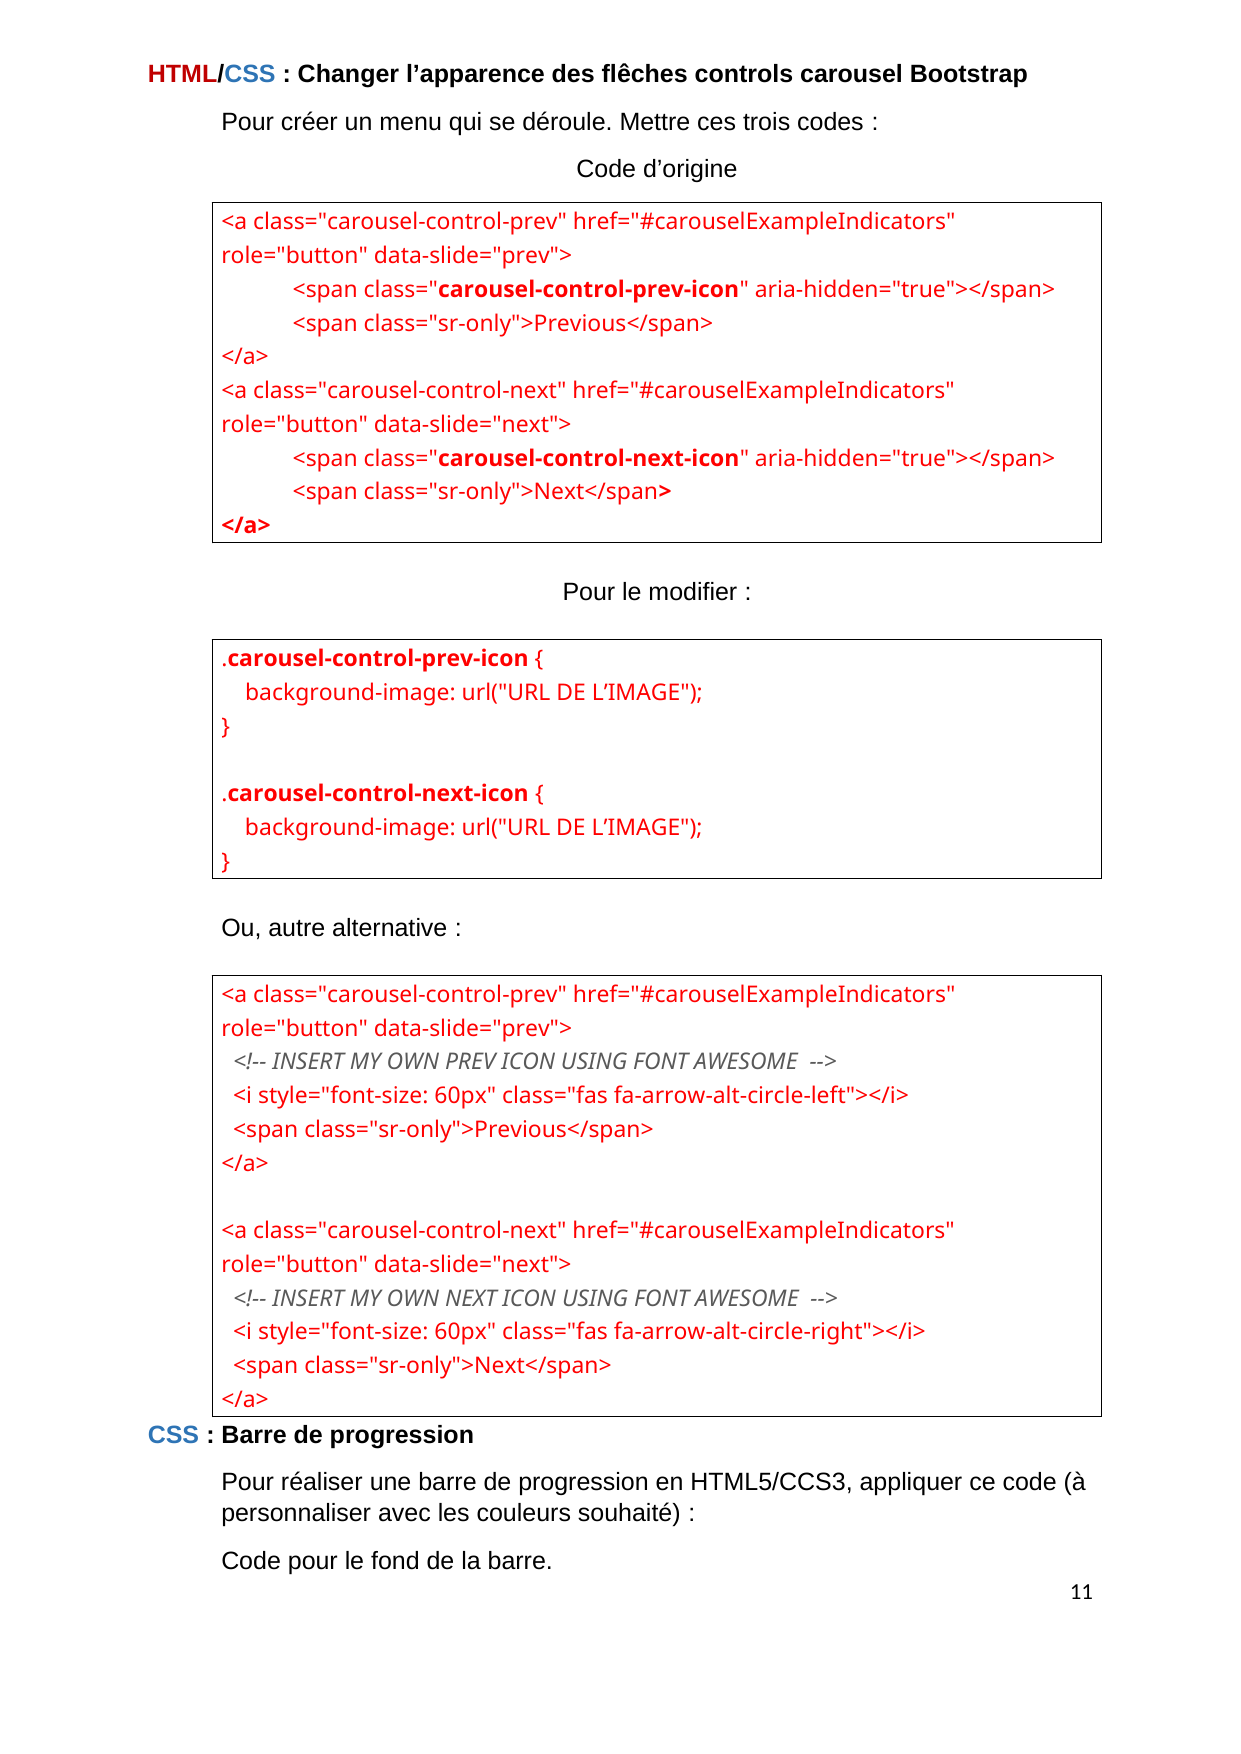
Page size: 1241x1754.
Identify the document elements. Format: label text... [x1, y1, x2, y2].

text <span class="sr-only">Previous</span> [213, 303, 1101, 337]
text <i style="font-size: 60px" class="fas fa-arrow-alt-circle-left"></i> [213, 1076, 1101, 1110]
text Ou, autre alternative : [221, 913, 1093, 941]
text } [213, 707, 1101, 741]
text <span class="carousel-control-next-icon" aria-hidden="true"></span> [213, 438, 1101, 472]
text <span class="sr-only">Next</span> [213, 1346, 1101, 1380]
subtitle HTML/CSS : Changer l’apparence des flêches controls carousel Bootstrap [148, 59, 1093, 88]
text <!-- INSERT MY OWN NEXT ICON USING FONT AWESOME --> [213, 1278, 1101, 1312]
text </a> [213, 1380, 1101, 1416]
subtitle CSS : Barre de progression [148, 1420, 1093, 1448]
text </a> [213, 337, 1101, 371]
text <a class="carousel-control-prev" href="#carouselExampleIndicators" role="button" data-slide="prev"> [213, 203, 1101, 270]
text .carousel-control-prev-icon { [213, 640, 1101, 673]
text <span class="sr-only">Next</span> [213, 472, 1101, 506]
text <!-- INSERT MY OWN PREV ICON USING FONT AWESOME --> [213, 1042, 1101, 1076]
text <a class="carousel-control-next" href="#carouselExampleIndicators" role="button" data-slide="next"> [213, 371, 1101, 438]
text Code d’origine [221, 154, 1093, 183]
text } [213, 842, 1101, 878]
text background-image: url("URL DE L’IMAGE"); [213, 673, 1101, 707]
text background-image: url("URL DE L’IMAGE"); [213, 808, 1101, 842]
text Code pour le fond de la barre. [221, 1546, 1093, 1575]
text <a class="carousel-control-prev" href="#carouselExampleIndicators" role="button" data-slide="prev"> [213, 976, 1101, 1042]
text <i style="font-size: 60px" class="fas fa-arrow-alt-circle-right"></i> [213, 1312, 1101, 1346]
text <span class="sr-only">Previous</span> [213, 1110, 1101, 1143]
text </a> [213, 506, 1101, 542]
text Pour le modifier : [221, 577, 1093, 606]
text Pour réaliser une barre de progression en HTML5/CCS3, appliquer ce code (à personnaliser avec les couleurs souhaité) : [221, 1467, 1093, 1527]
text .carousel-control-next-icon { [213, 774, 1101, 808]
text </a> [213, 1143, 1101, 1178]
text <span class="carousel-control-prev-icon" aria-hidden="true"></span> [213, 270, 1101, 303]
text <a class="carousel-control-next" href="#carouselExampleIndicators" role="button" data-slide="next"> [213, 1211, 1101, 1278]
text Pour créer un menu qui se déroule. Mettre ces trois codes : [221, 107, 1093, 136]
